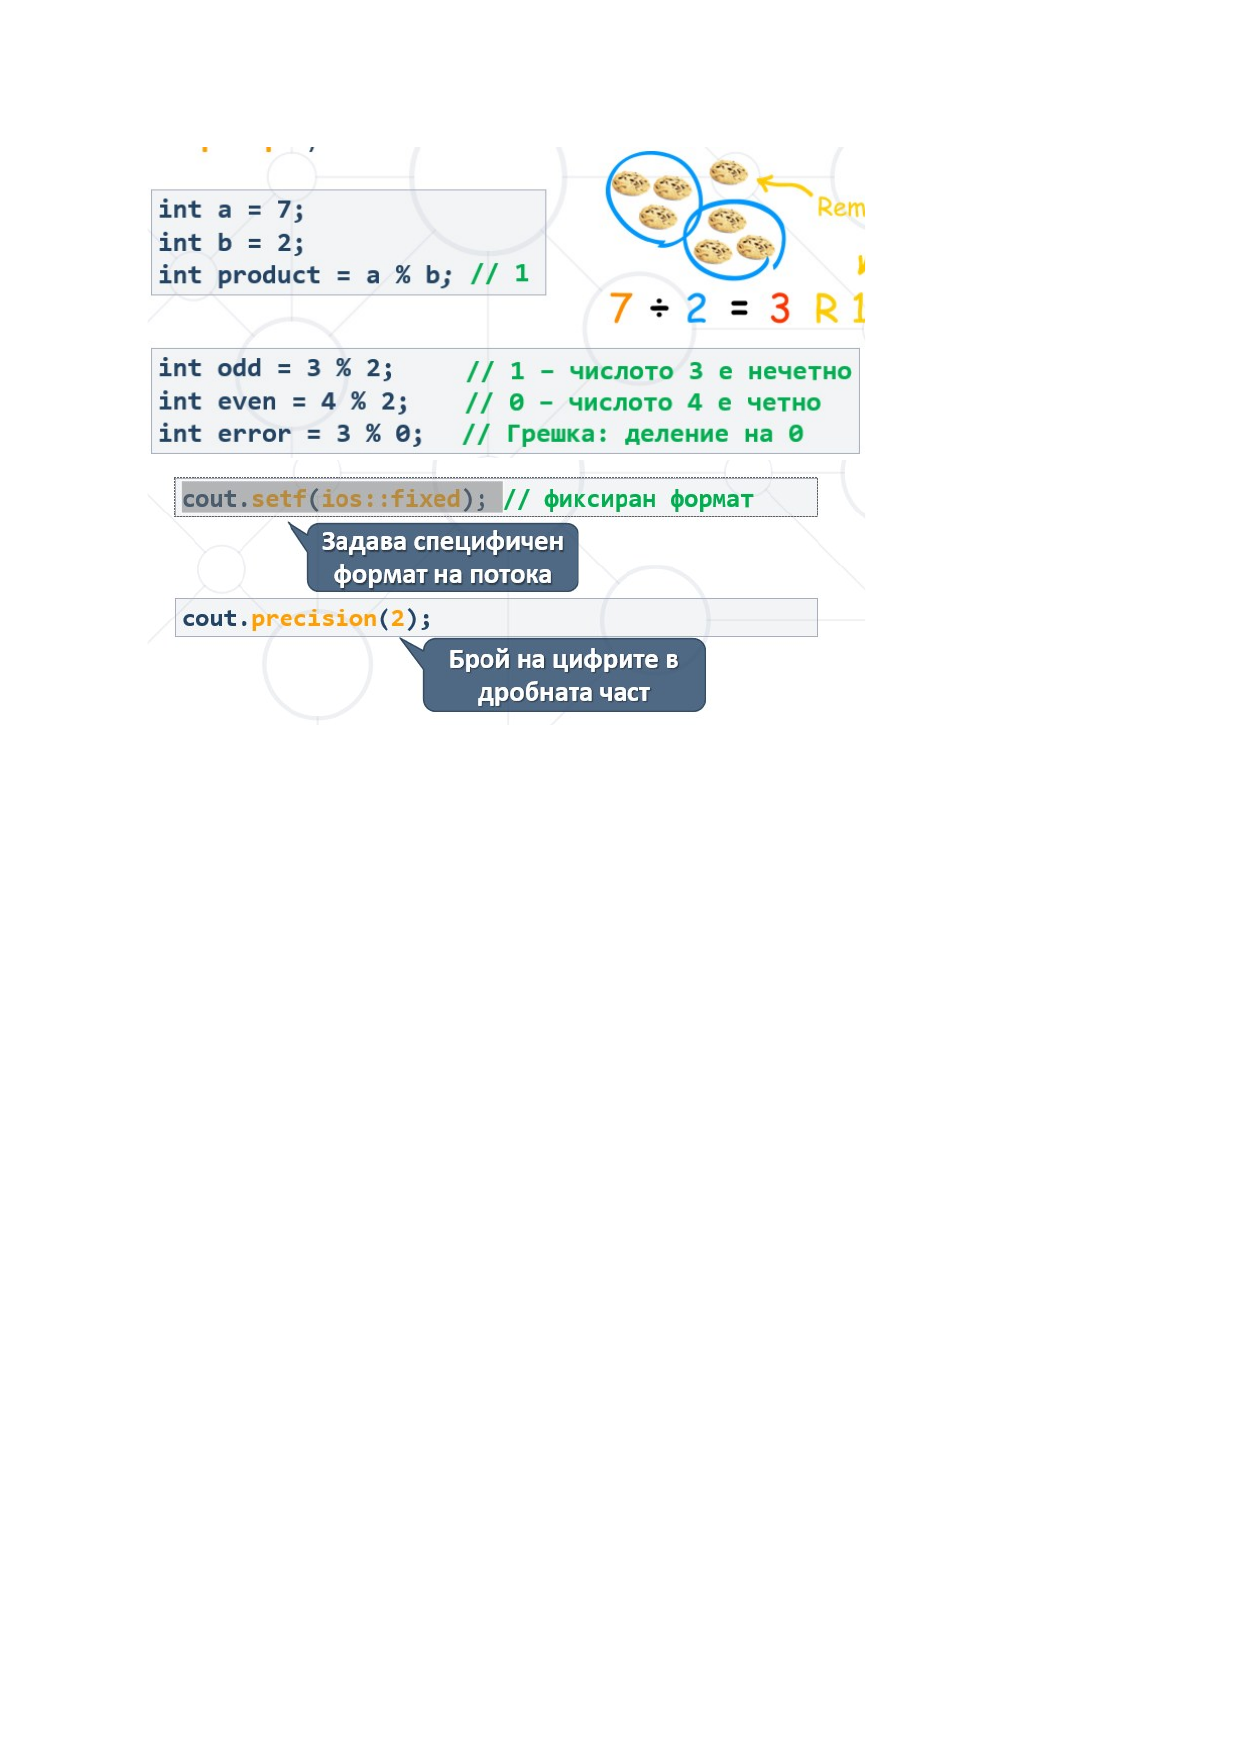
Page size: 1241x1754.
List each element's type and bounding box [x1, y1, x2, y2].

picture [147, 147, 866, 458]
picture [147, 460, 866, 725]
